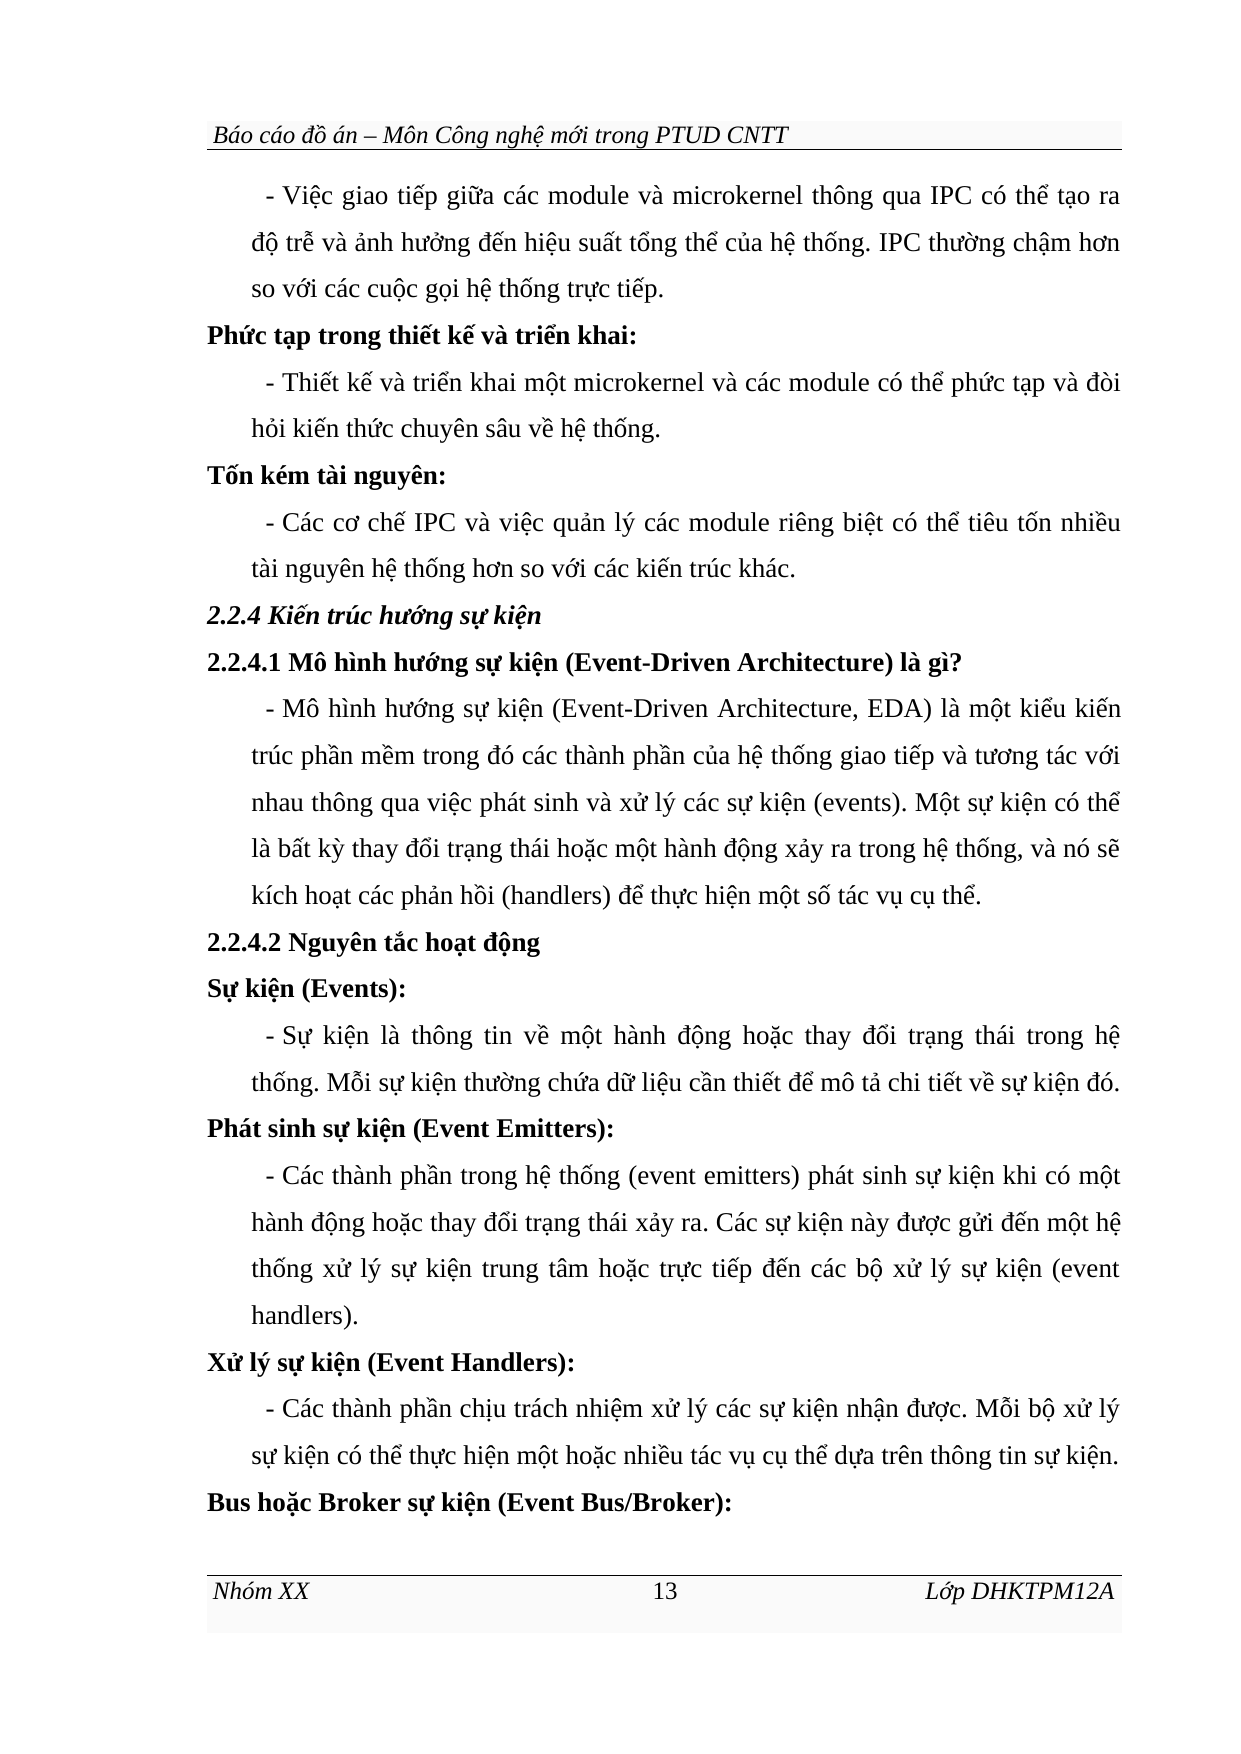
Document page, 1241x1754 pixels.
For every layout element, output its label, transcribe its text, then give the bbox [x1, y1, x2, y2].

text Xử lý sự kiện (Event Handlers): [207, 1346, 1122, 1377]
list Mô hình hướng sự kiện (Event-Driven Architecture, EDA) là một kiểu kiến trúc phần mềm trong đó các thành phần của hệ thống giao tiếp và tương tác với nhau thông qua việc phát sinh và xử lý các sự kiện (events). Một sự kiện có thể là bất kỳ thay đổi trạng thái hoặc một hành động xảy ra trong hệ thống, và nó sẽ kích hoạt các phản hồi (handlers) để thực hiện một số tác vụ cụ thể. [251, 692, 1122, 910]
list Việc giao tiếp giữa các module và microkernel thông qua IPC có thể tạo ra độ trễ và ảnh hưởng đến hiệu suất tổng thể của hệ thống. IPC thường chậm hơn so với các cuộc gọi hệ thống trực tiếp. [251, 179, 1122, 303]
text Phát sinh sự kiện (Event Emitters): [207, 1112, 1122, 1143]
text Sự kiện (Events): [207, 972, 1122, 1003]
list Các thành phần trong hệ thống (event emitters) phát sinh sự kiện khi có một hành động hoặc thay đổi trạng thái xảy ra. Các sự kiện này được gửi đến một hệ thống xử lý sự kiện trung tâm hoặc trực tiếp đến các bộ xử lý sự kiện (event handlers). [251, 1159, 1122, 1330]
subtitle Mô hình hướng sự kiện (Event-Driven Architecture) là gì? [207, 646, 1122, 677]
text Bus hoặc Broker sự kiện (Event Bus/Broker): [207, 1486, 1122, 1517]
text Tốn kém tài nguyên: [207, 459, 1122, 490]
list Thiết kế và triển khai một microkernel và các module có thể phức tạp và đòi hỏi kiến thức chuyên sâu về hệ thống. [251, 366, 1122, 443]
text Phức tạp trong thiết kế và triển khai: [207, 319, 1122, 350]
list Các cơ chế IPC và việc quản lý các module riêng biệt có thể tiêu tốn nhiều tài nguyên hệ thống hơn so với các kiến trúc khác. [251, 506, 1122, 583]
list Sự kiện là thông tin về một hành động hoặc thay đổi trạng thái trong hệ thống. Mỗi sự kiện thường chứa dữ liệu cần thiết để mô tả chi tiết về sự kiện đó. [251, 1019, 1122, 1097]
subtitle Nguyên tắc hoạt động [207, 926, 1122, 957]
subtitle Kiến trúc hướng sự kiện [207, 599, 1122, 630]
list Các thành phần chịu trách nhiệm xử lý các sự kiện nhận được. Mỗi bộ xử lý sự kiện có thể thực hiện một hoặc nhiều tác vụ cụ thể dựa trên thông tin sự kiện. [251, 1392, 1122, 1470]
